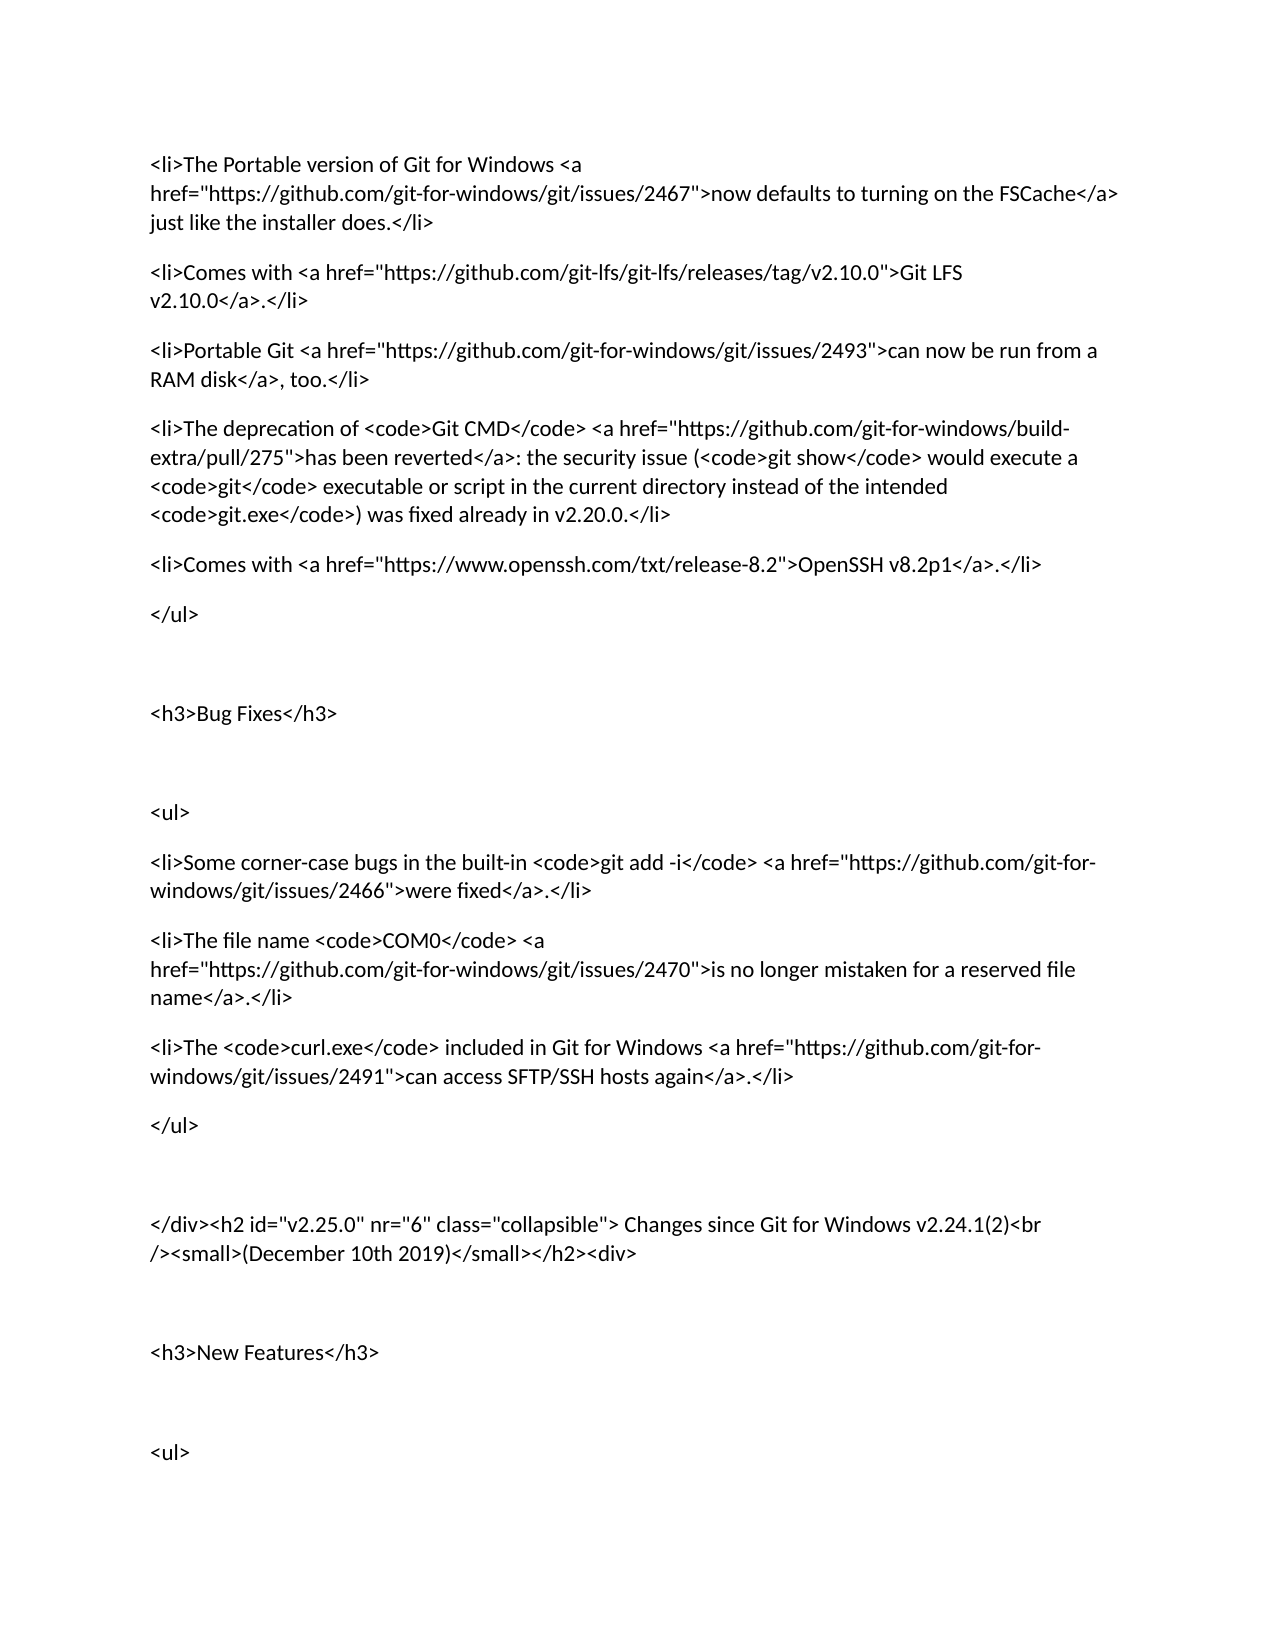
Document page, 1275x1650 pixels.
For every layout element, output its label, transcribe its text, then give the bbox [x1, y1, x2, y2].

text <h3>Bug Fixes</h3> [150, 698, 1125, 727]
text </div><h2 id="v2.25.0" nr="6" class="collapsible"> Changes since Git for Windows v2.24.1(2)<br /><small>(December 10th 2019)</small></h2><div> [150, 1210, 1125, 1267]
text <li>The file name <code>COM0</code> <a href="https://github.com/git-for-windows/git/issues/2470">is no longer mistaken for a reserved file name</a>.</li> [150, 925, 1125, 1012]
text </ul> [150, 1111, 1125, 1139]
text <li>Comes with <a href="https://www.openssh.com/txt/release-8.2">OpenSSH v8.2p1</a>.</li> [150, 549, 1125, 578]
text <ul> [150, 1437, 1125, 1466]
text <li>The deprecation of <code>Git CMD</code> <a href="https://github.com/git-for-windows/build-extra/pull/275">has been reverted</a>: the security issue (<code>git show</code> would execute a <code>git</code> executable or script in the current directory instead of the intended <code>git.exe</code>) was fixed already in v2.20.0.</li> [150, 414, 1125, 529]
text </ul> [150, 599, 1125, 628]
text <li>The Portable version of Git for Windows <a href="https://github.com/git-for-windows/git/issues/2467">now defaults to turning on the FSCache</a> just like the installer does.</li> [150, 150, 1125, 236]
text <h3>New Features</h3> [150, 1338, 1125, 1367]
text <ul> [150, 797, 1125, 826]
text <li>Some corner-case bugs in the built-in <code>git add -i</code> <a href="https://github.com/git-for-windows/git/issues/2466">were fixed</a>.</li> [150, 847, 1125, 904]
text <li>Portable Git <a href="https://github.com/git-for-windows/git/issues/2493">can now be run from a RAM disk</a>, too.</li> [150, 335, 1125, 393]
text <li>Comes with <a href="https://github.com/git-lfs/git-lfs/releases/tag/v2.10.0">Git LFS v2.10.0</a>.</li> [150, 257, 1125, 314]
text <li>The <code>curl.exe</code> included in Git for Windows <a href="https://github.com/git-for-windows/git/issues/2491">can access SFTP/SSH hosts again</a>.</li> [150, 1032, 1125, 1090]
